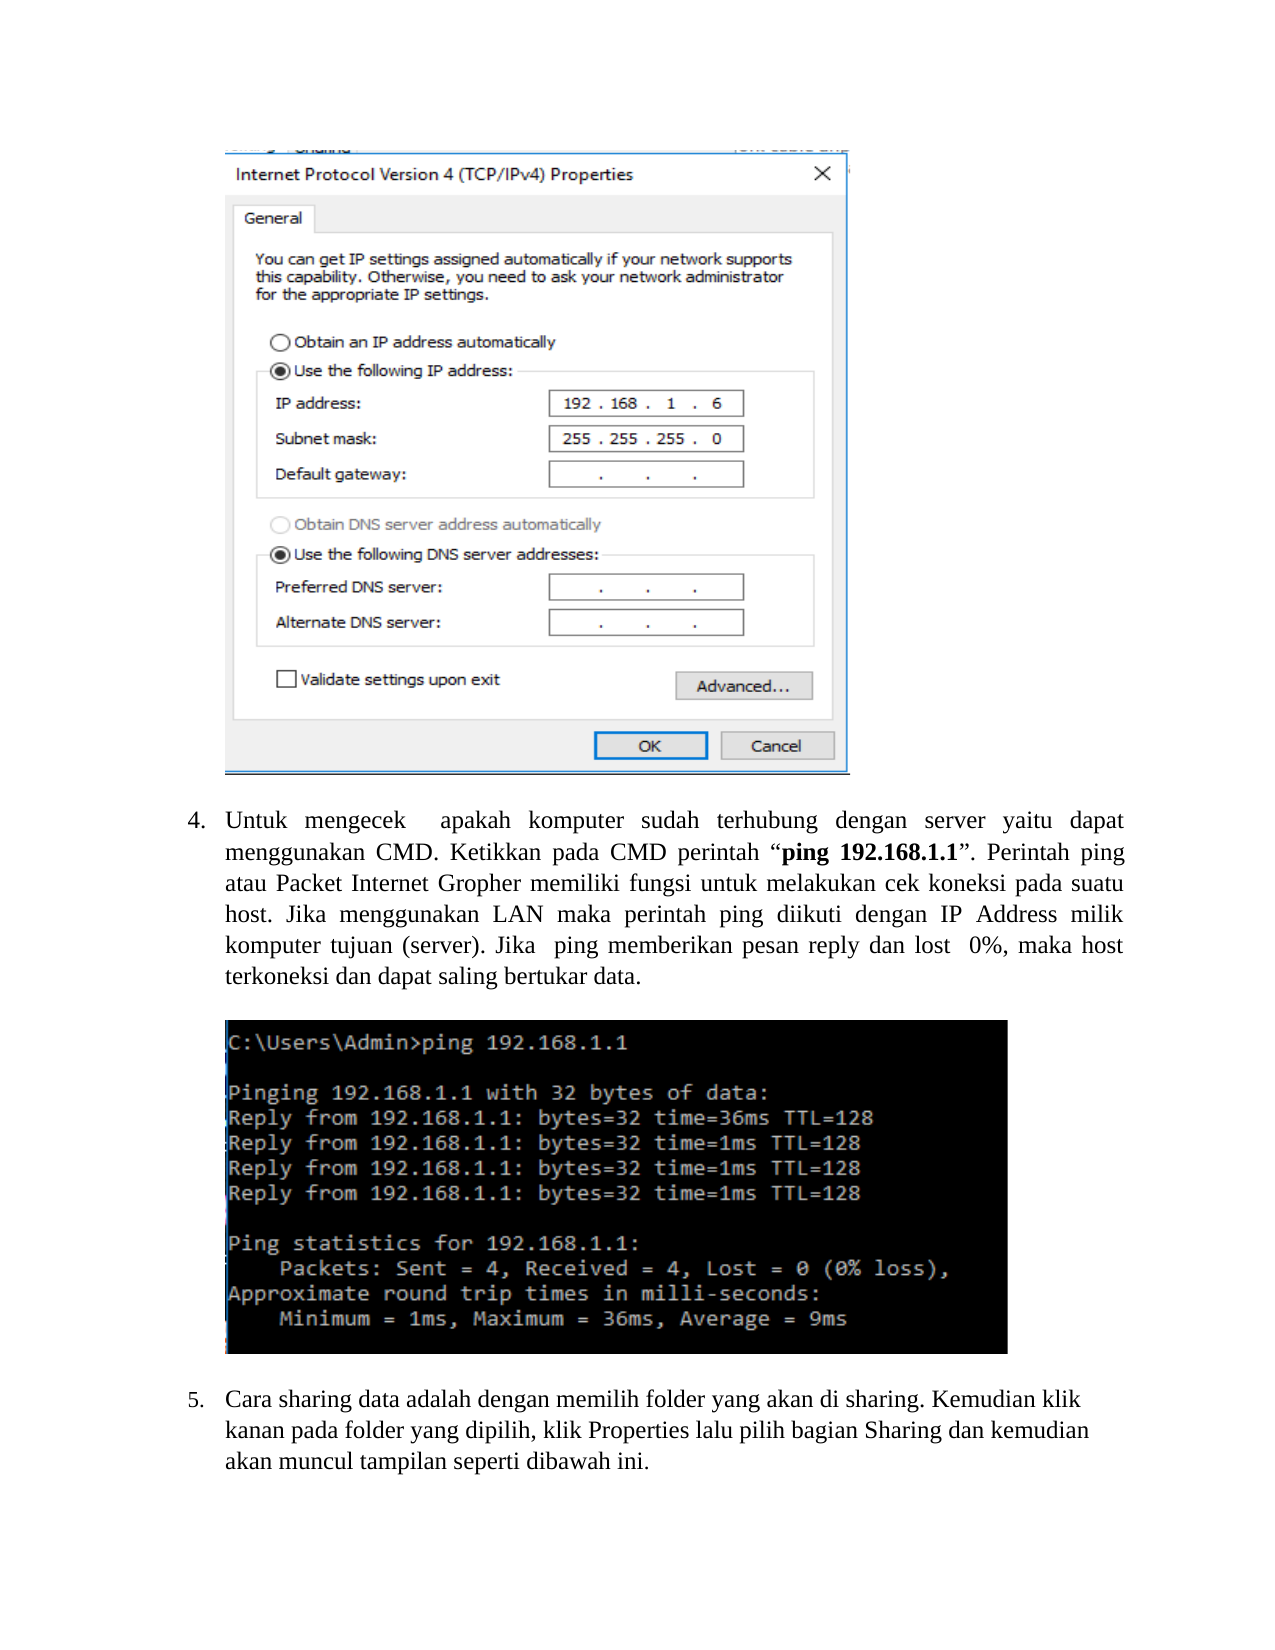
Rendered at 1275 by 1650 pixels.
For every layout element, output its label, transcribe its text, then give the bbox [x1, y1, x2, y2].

picture [225, 1020, 1008, 1354]
picture [225, 150, 851, 775]
list Untuk mengecek apakah komputer sudah terhubung dengan server yaitu dapat menggunakan CMD. Ketikkan pada CMD perintah “ping 192.168.1.1”. Perintah ping atau Packet Internet Gropher memiliki fungsi untuk melakukan cek koneksi pada suatu host. Jika menggunakan LAN maka perintah ping diikuti dengan IP Address milik komputer tujuan (server). Jika ping memberikan pesan reply dan lost 0%, maka host terkoneksi dan dapat saling bertukar data. [187, 806, 1125, 989]
list Cara sharing data adalah dengan memilih folder yang akan di sharing. Kemudian klik kanan pada folder yang dipilih, klik Properties lalu pilih bagian Sharing dan kemudian akan muncul tampilan seperti dibawah ini. [187, 1384, 1125, 1474]
